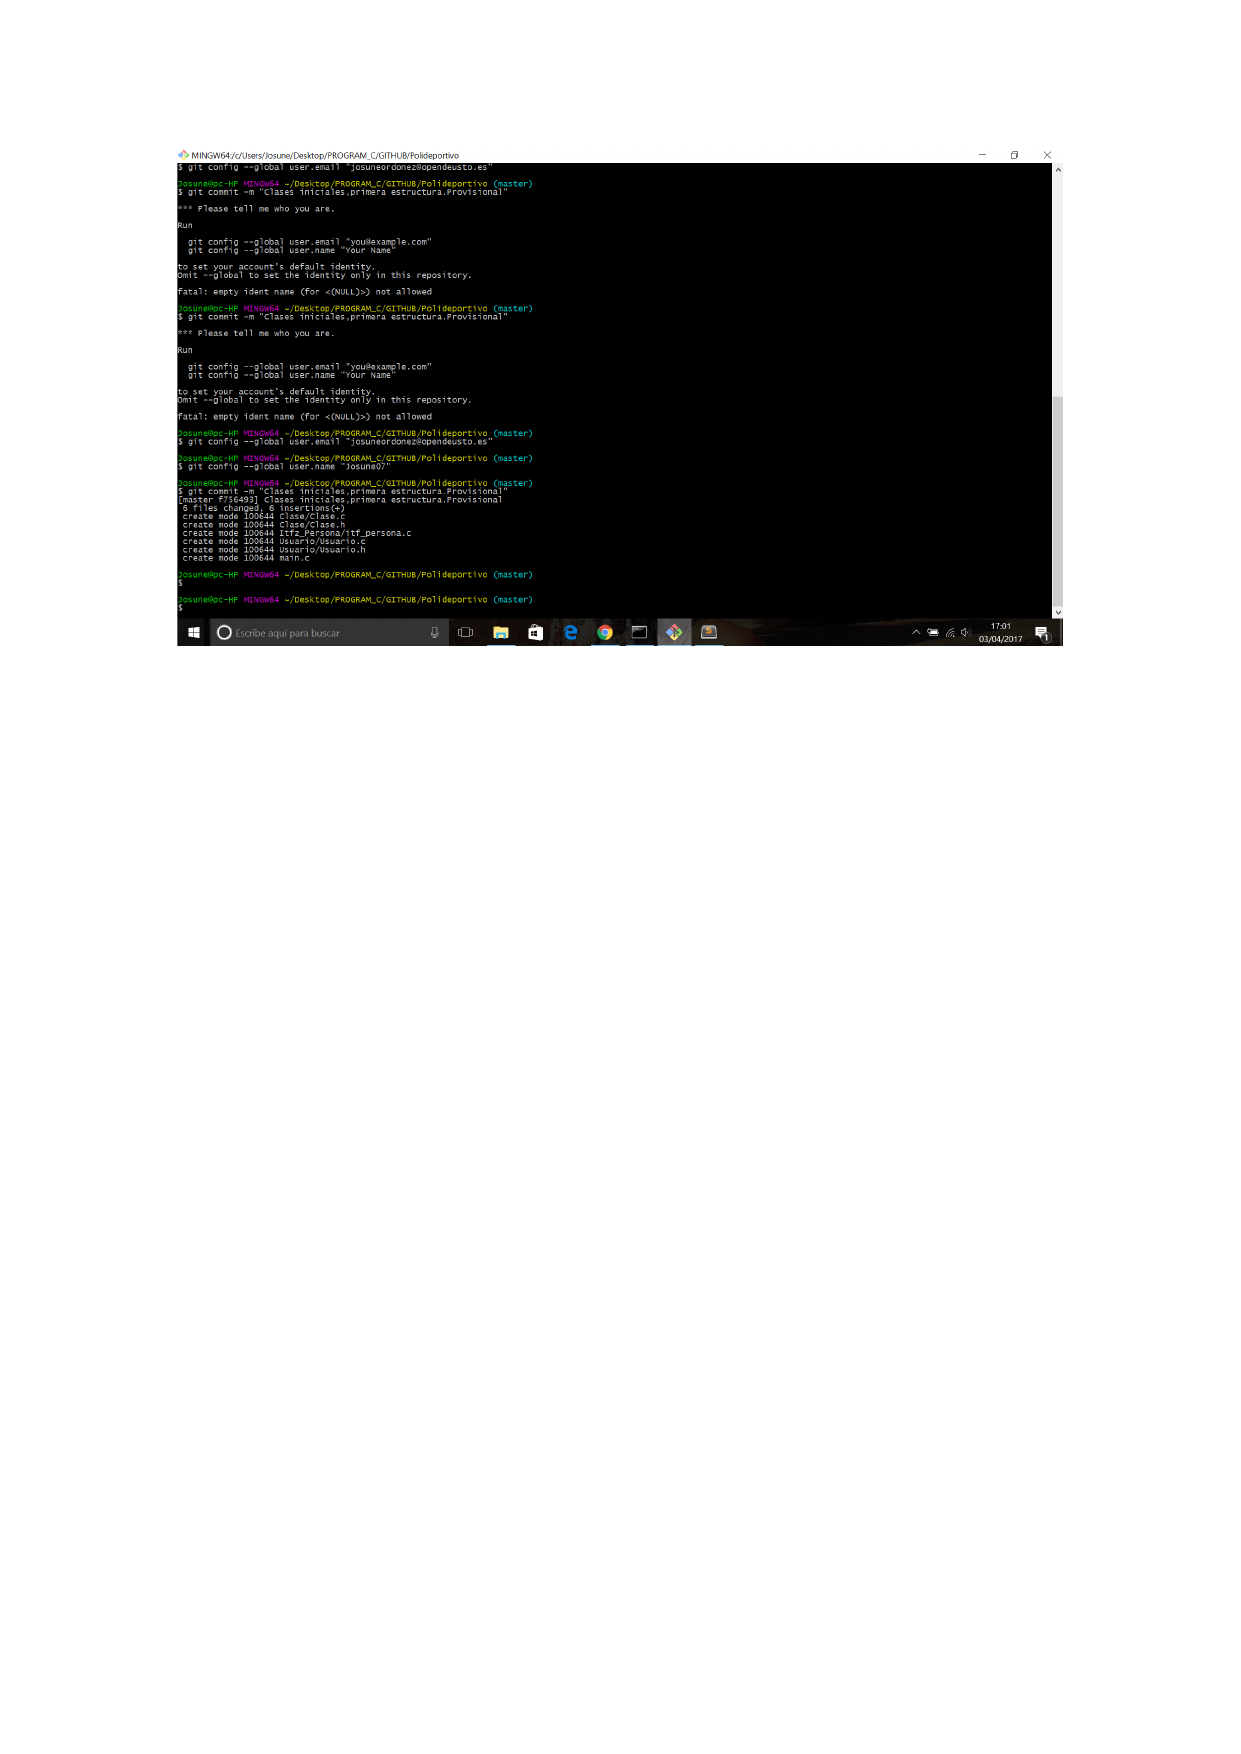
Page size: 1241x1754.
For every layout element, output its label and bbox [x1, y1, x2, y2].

picture [177, 147, 1063, 646]
